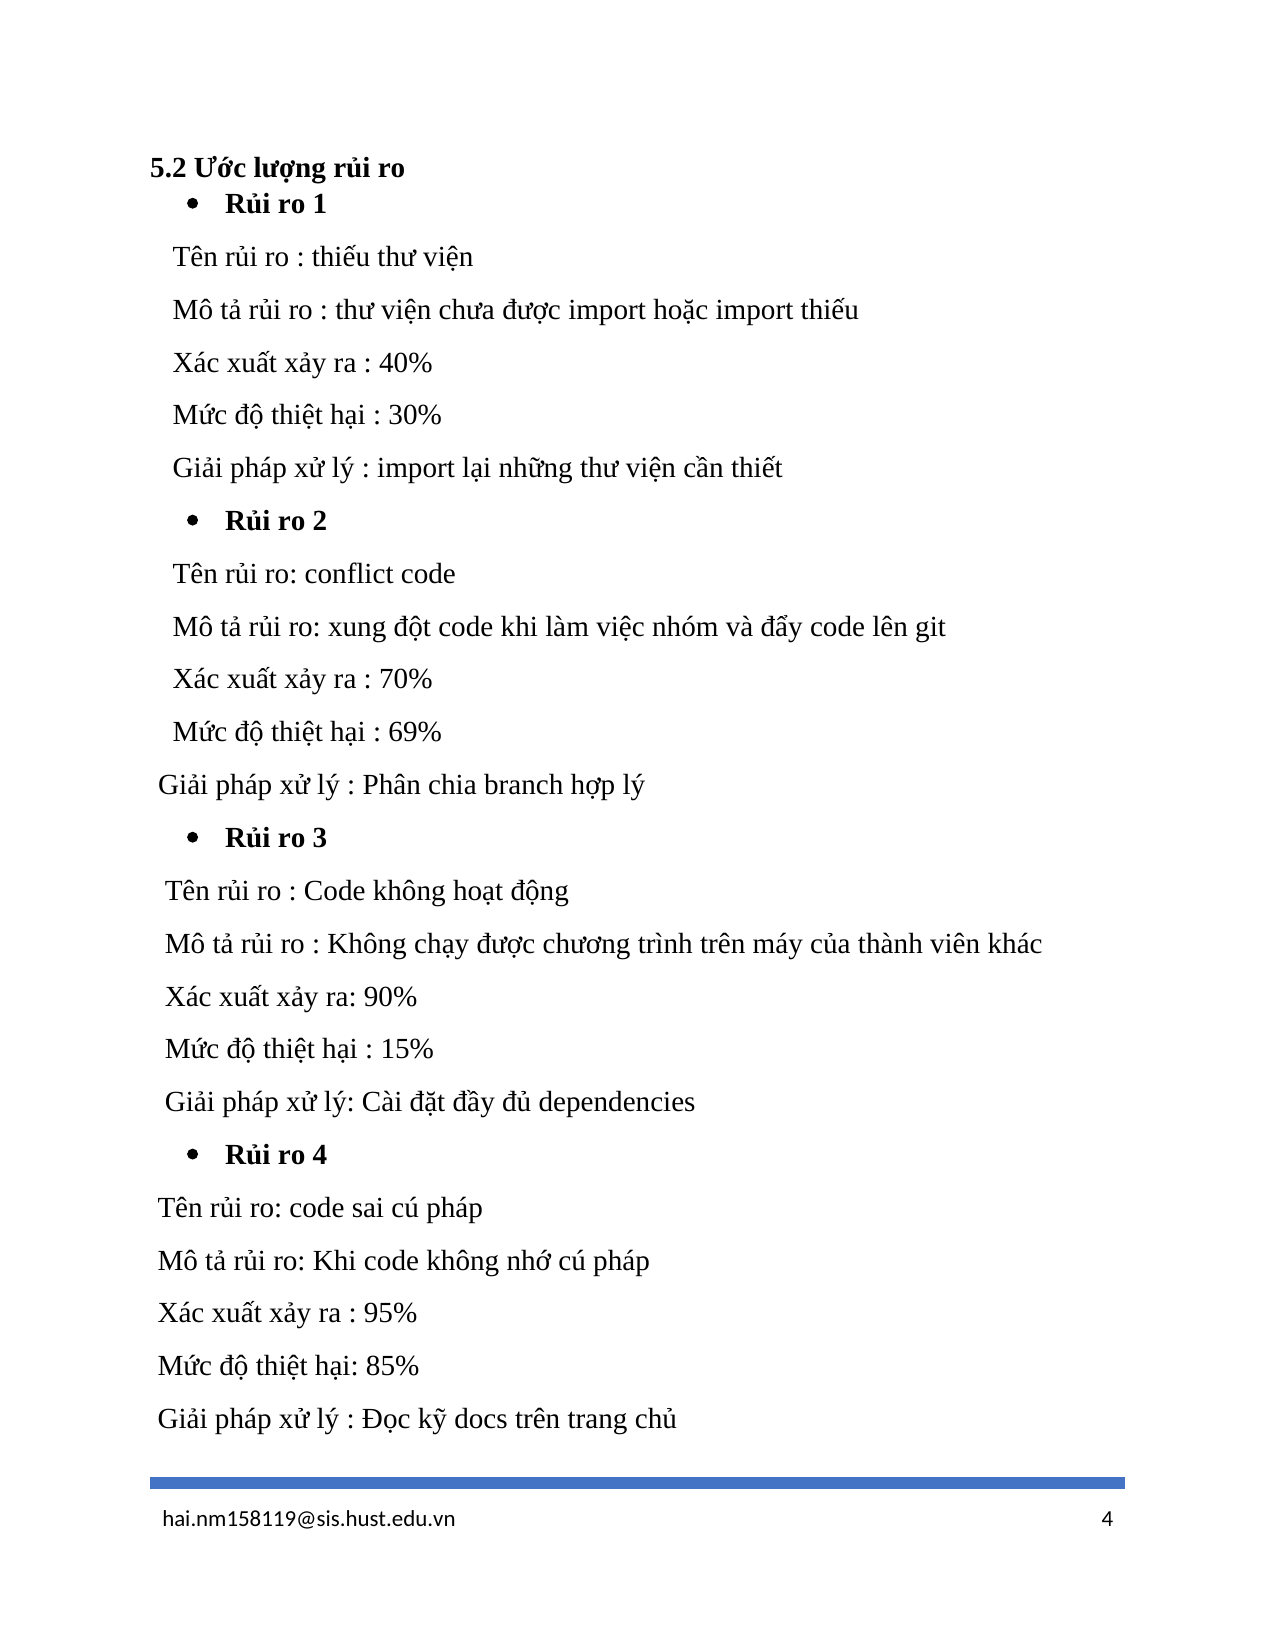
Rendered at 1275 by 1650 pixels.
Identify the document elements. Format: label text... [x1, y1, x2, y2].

list Rủi ro 2 [187, 503, 1125, 537]
text Mô tả rủi ro : Không chạy được chương trình trên máy của thành viên khác [150, 926, 1125, 959]
text Giải pháp xử lý: Cài đặt đầy đủ dependencies [150, 1084, 1125, 1118]
text Xác xuất xảy ra : 40% [158, 345, 1125, 378]
text Tên rủi ro : thiếu thư viện [158, 239, 1125, 273]
text Xác xuất xảy ra: 90% [150, 979, 1125, 1012]
text Giải pháp xử lý : Phân chia branch hợp lý [158, 767, 1125, 801]
text Tên rủi ro : Code không hoạt động [150, 873, 1125, 907]
text Mô tả rủi ro: xung đột code khi làm việc nhóm và đẩy code lên git [158, 609, 1125, 642]
list Rủi ro 1 [187, 186, 1125, 220]
text Mức độ thiệt hại: 85% [150, 1348, 1125, 1382]
text Mức độ thiệt hại : 69% [158, 714, 1125, 748]
text Mô tả rủi ro: Khi code không nhớ cú pháp [150, 1243, 1125, 1276]
text Mô tả rủi ro : thư viện chưa được import hoặc import thiếu [158, 292, 1125, 325]
list Rủi ro 3 [187, 820, 1125, 854]
text Mức độ thiệt hại : 30% [158, 397, 1125, 431]
text Xác xuất xảy ra : 70% [158, 662, 1125, 695]
list Rủi ro 4 [187, 1137, 1125, 1171]
text Giải pháp xử lý : Đọc kỹ docs trên trang chủ [150, 1401, 1125, 1435]
text Giải pháp xử lý : import lại những thư viện cần thiết [158, 450, 1125, 484]
text Tên rủi ro: code sai cú pháp [150, 1190, 1125, 1223]
subtitle 5.2 Ước lượng rủi ro [150, 150, 1125, 183]
text Mức độ thiệt hại : 15% [150, 1031, 1125, 1065]
text Tên rủi ro: conflict code [158, 556, 1125, 589]
text Xác xuất xảy ra : 95% [150, 1296, 1125, 1329]
